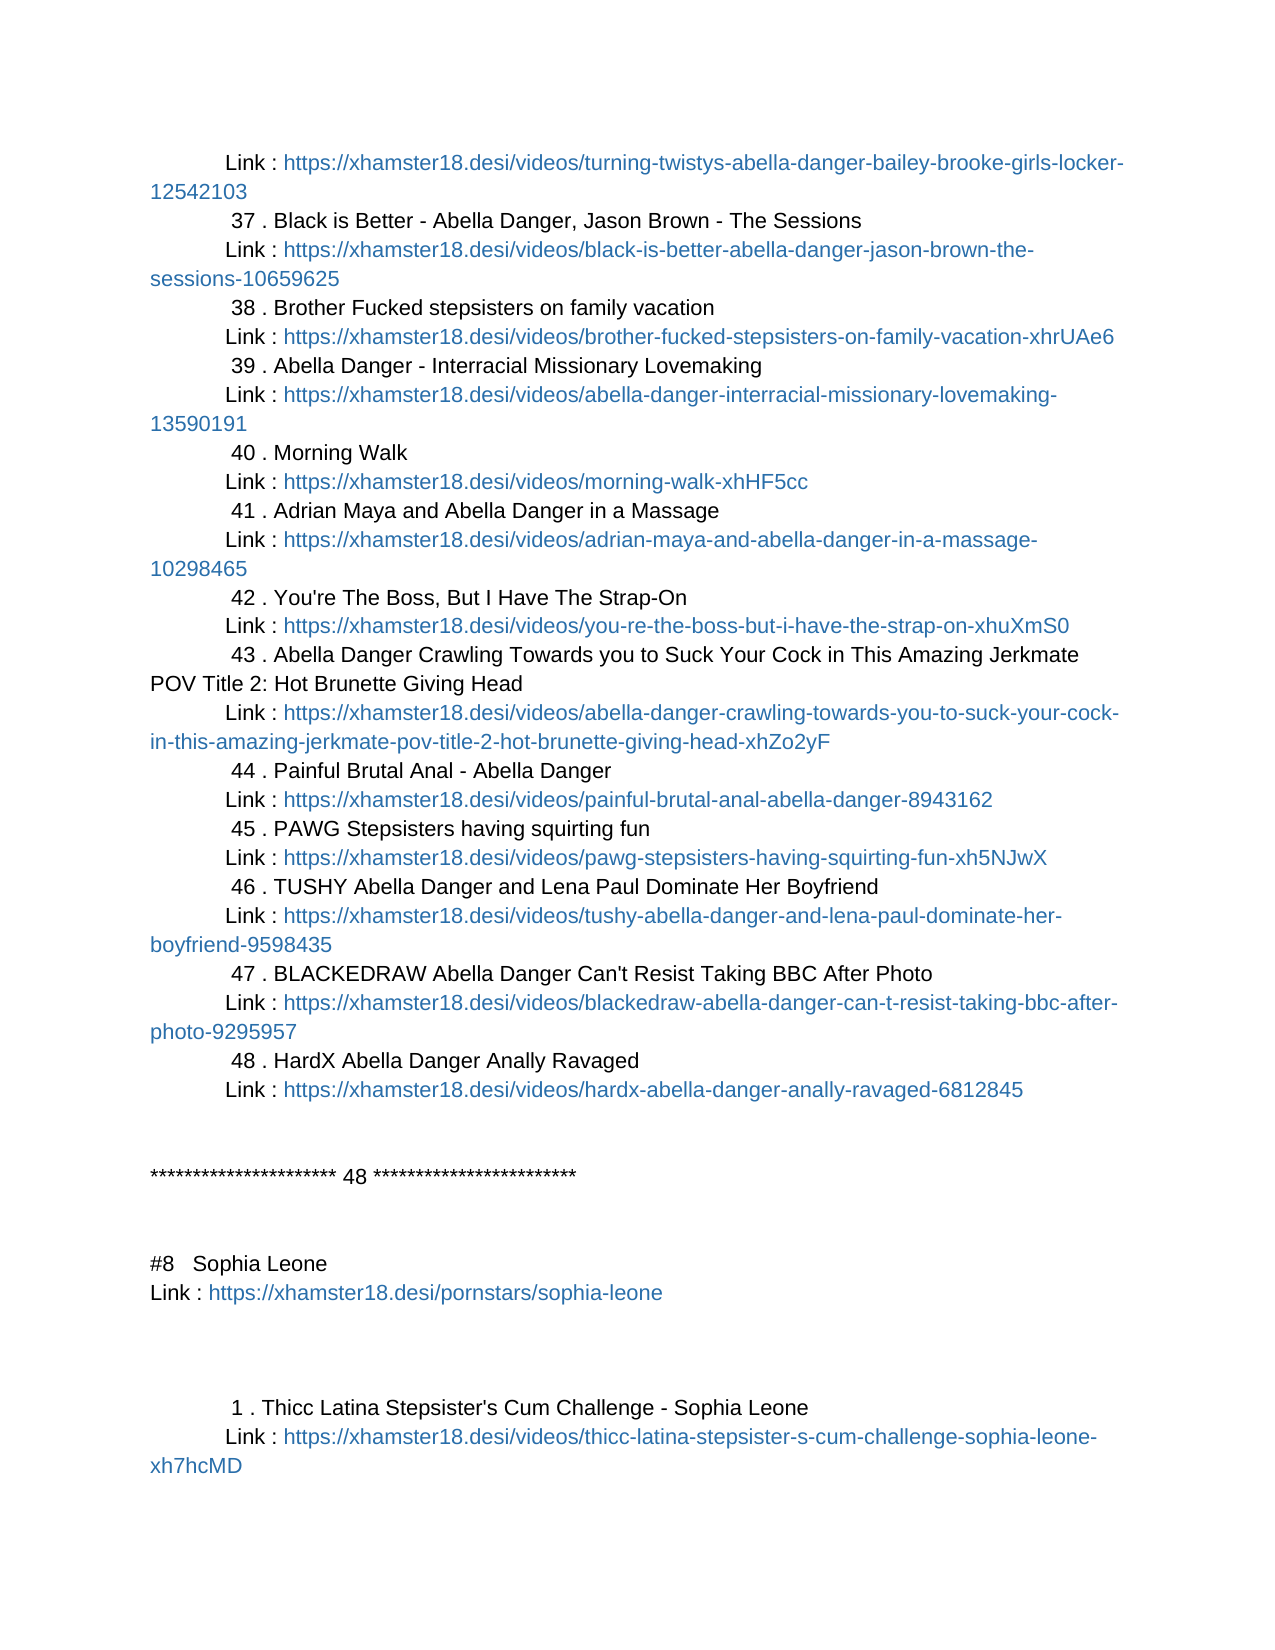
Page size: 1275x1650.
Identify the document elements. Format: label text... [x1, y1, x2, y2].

text 39 . Abella Danger - Interracial Missionary Lovemaking [150, 353, 1125, 378]
text 44 . Painful Brutal Anal - Abella Danger [150, 758, 1125, 783]
text 41 . Adrian Maya and Abella Danger in a Massage [150, 497, 1125, 523]
text #8 Sophia Leone [150, 1250, 1125, 1276]
text Link : https://xhamster18.desi/videos/adrian-maya-and-abella-danger-in-a-massage-10298465 [150, 526, 1125, 581]
text 40 . Morning Walk [150, 439, 1125, 465]
text Link : https://xhamster18.desi/videos/black-is-better-abella-danger-jason-brown-the-sessions-10659625 [150, 237, 1125, 291]
text 37 . Black is Better - Abella Danger, Jason Brown - The Sessions [150, 208, 1125, 233]
text Link : https://xhamster18.desi/videos/you-re-the-boss-but-i-have-the-strap-on-xhuXmS0 [150, 613, 1125, 638]
text Link : https://xhamster18.desi/videos/turning-twistys-abella-danger-bailey-brooke-girls-locker-12542103 [150, 150, 1125, 204]
text Link : https://xhamster18.desi/videos/blackedraw-abella-danger-can-t-resist-taking-bbc-after-photo-9295957 [150, 990, 1125, 1044]
text Link : https://xhamster18.desi/videos/thicc-latina-stepsister-s-cum-challenge-sophia-leone-xh7hcMD [150, 1424, 1125, 1478]
text Link : https://xhamster18.desi/pornstars/sophia-leone [150, 1279, 1125, 1304]
text Link : https://xhamster18.desi/videos/hardx-abella-danger-anally-ravaged-6812845 [150, 1077, 1125, 1102]
text Link : https://xhamster18.desi/videos/abella-danger-crawling-towards-you-to-suck-your-cock-in-this-amazing-jerkmate-pov-title-2-hot-brunette-giving-head-xhZo2yF [150, 700, 1125, 754]
text 42 . You're The Boss, But I Have The Strap-On [150, 584, 1125, 609]
text 46 . TUSHY Abella Danger and Lena Paul Dominate Her Boyfriend [150, 874, 1125, 899]
text Link : https://xhamster18.desi/videos/painful-brutal-anal-abella-danger-8943162 [150, 787, 1125, 812]
text 45 . PAWG Stepsisters having squirting fun [150, 816, 1125, 841]
text Link : https://xhamster18.desi/videos/abella-danger-interracial-missionary-lovemaking-13590191 [150, 382, 1125, 436]
text 38 . Brother Fucked stepsisters on family vacation [150, 295, 1125, 320]
text Link : https://xhamster18.desi/videos/morning-walk-xhHF5cc [150, 468, 1125, 494]
text 43 . Abella Danger Crawling Towards you to Suck Your Cock in This Amazing Jerkmate POV Title 2: Hot Brunette Giving Head [150, 642, 1125, 696]
text Link : https://xhamster18.desi/videos/tushy-abella-danger-and-lena-paul-dominate-her-boyfriend-9598435 [150, 903, 1125, 957]
text 48 . HardX Abella Danger Anally Ravaged [150, 1048, 1125, 1073]
text 1 . Thicc Latina Stepsister's Cum Challenge - Sophia Leone [150, 1395, 1125, 1420]
text 47 . BLACKEDRAW Abella Danger Can't Resist Taking BBC After Photo [150, 961, 1125, 986]
text ********************** 48 ************************ [150, 1163, 1125, 1189]
text Link : https://xhamster18.desi/videos/brother-fucked-stepsisters-on-family-vacation-xhrUAe6 [150, 324, 1125, 349]
text Link : https://xhamster18.desi/videos/pawg-stepsisters-having-squirting-fun-xh5NJwX [150, 845, 1125, 870]
